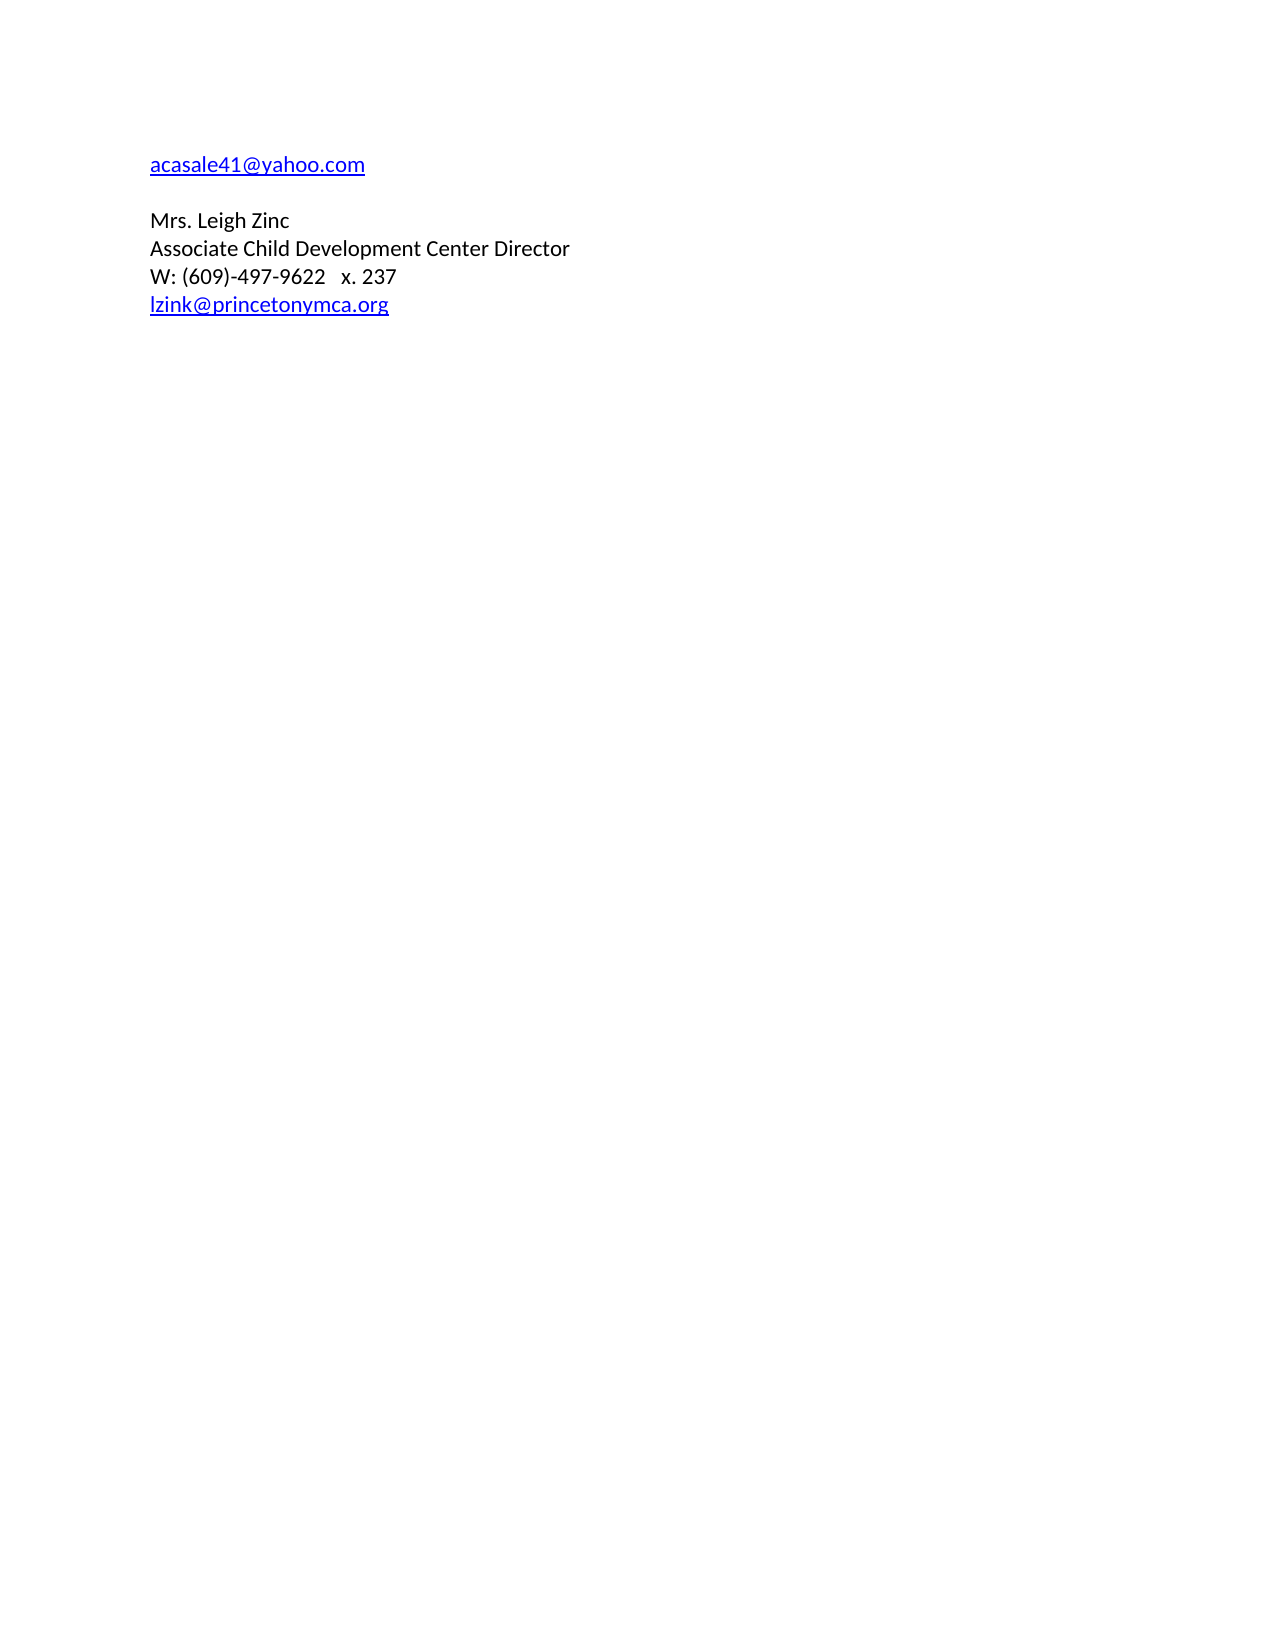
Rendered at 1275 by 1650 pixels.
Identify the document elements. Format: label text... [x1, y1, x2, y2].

text W: (609)-497-9622 x. 237 [150, 262, 1125, 290]
text acasale41@yahoo.com [150, 150, 1125, 178]
text lzink@princetonymca.org [150, 290, 1125, 318]
text Associate Child Development Center Director [150, 234, 1125, 262]
text Mrs. Leigh Zinc [150, 206, 1125, 234]
